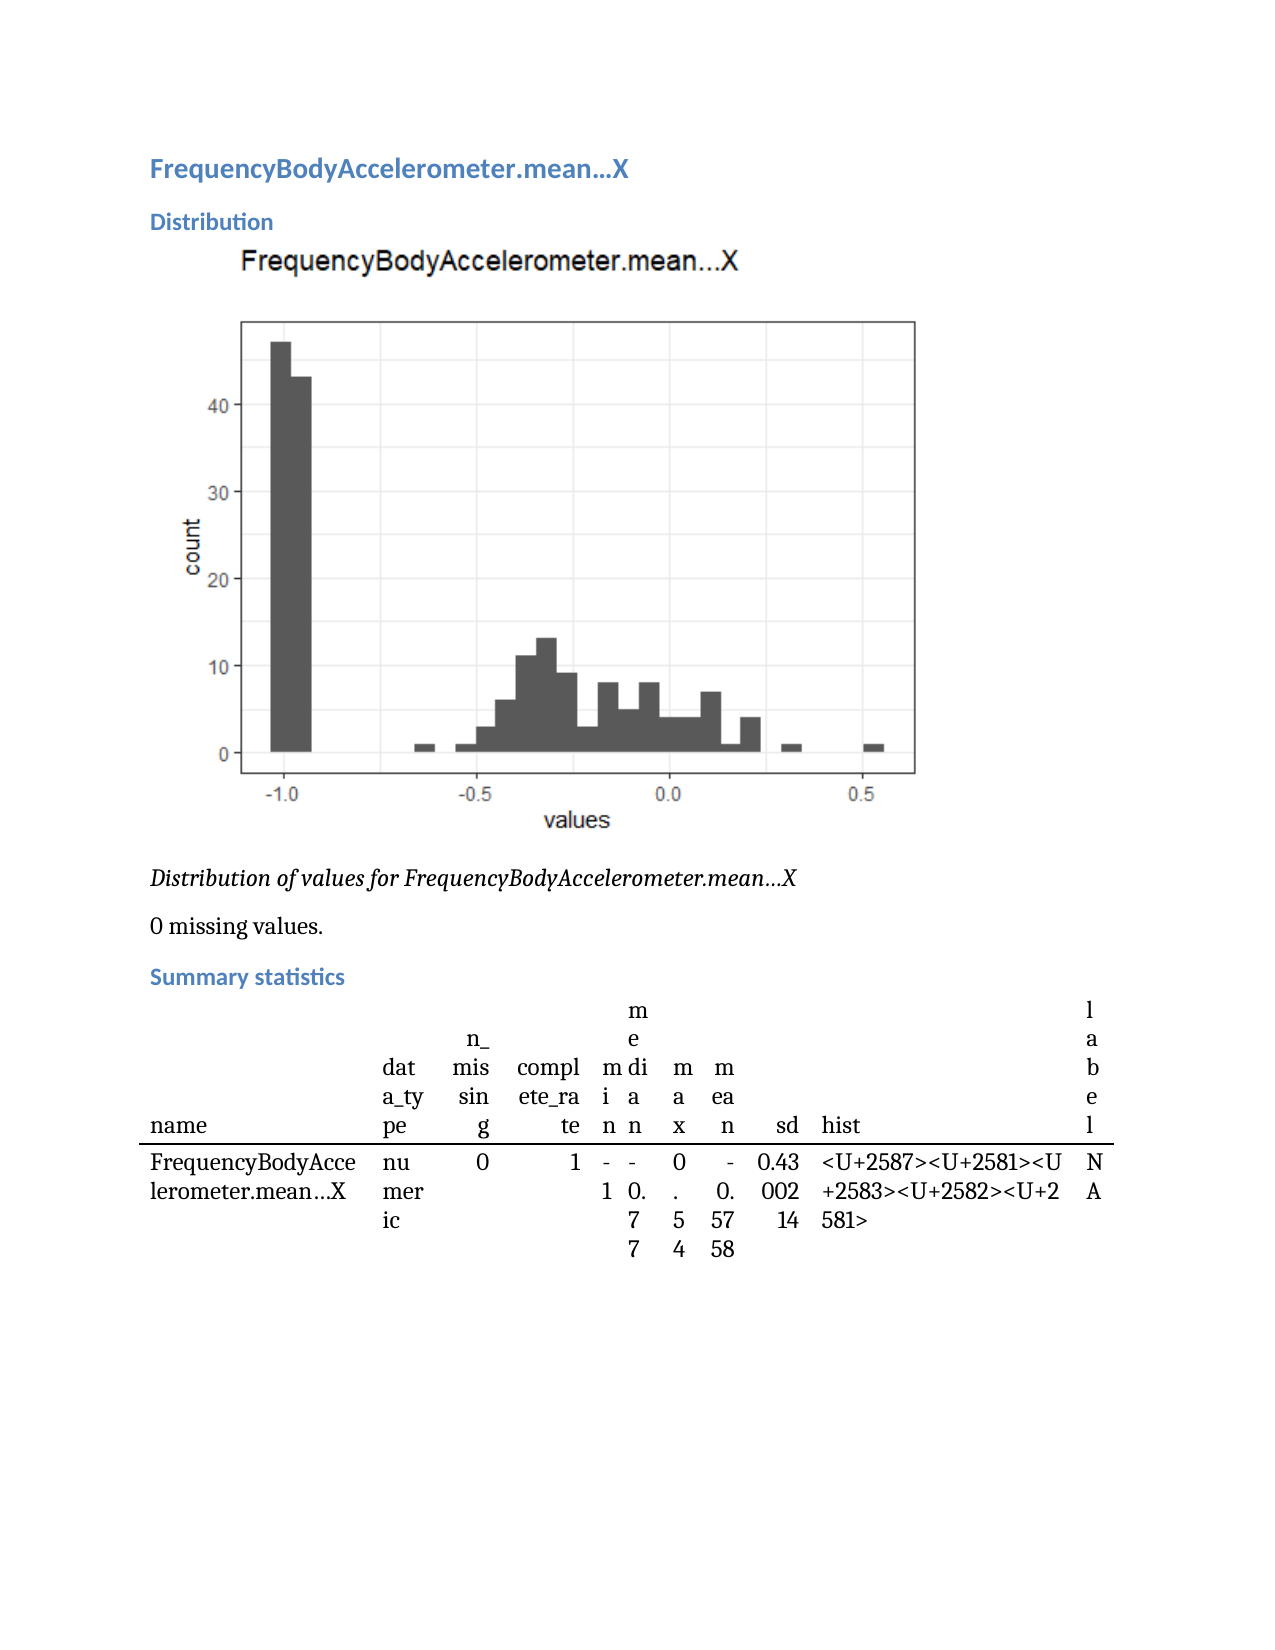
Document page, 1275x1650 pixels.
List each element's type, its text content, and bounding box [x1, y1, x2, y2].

table_cell 0 [436, 1145, 500, 1267]
table_cell -0.77 [617, 1145, 662, 1267]
table_header name [139, 992, 371, 1143]
table_cell numeric [371, 1145, 436, 1267]
text Distribution of values for FrequencyBodyAccelerometer.mean…X [150, 864, 1125, 893]
table_header data_type [371, 992, 436, 1143]
table_header n_missing [436, 992, 500, 1143]
table_cell 1 [500, 1145, 591, 1267]
table_header median [617, 992, 662, 1143]
subtitle FrequencyBodyAccelerometer.mean…X [150, 150, 1125, 186]
table_header hist [810, 992, 1075, 1143]
table_cell -1 [591, 1145, 617, 1267]
table_header sd [746, 992, 810, 1143]
table_header label [1075, 992, 1114, 1143]
subtitle Distribution [150, 206, 1125, 237]
table_cell 0.54 [662, 1145, 694, 1267]
table_cell -0.5758 [694, 1145, 746, 1267]
table_header max [662, 992, 694, 1143]
table_cell FrequencyBodyAccelerometer.mean…X [139, 1145, 371, 1267]
table_cell 0.4300214 [746, 1145, 810, 1267]
subtitle Summary statistics [150, 961, 1125, 992]
table_cell NA [1075, 1145, 1114, 1267]
table_header complete_rate [500, 992, 591, 1143]
text 0 missing values. [150, 912, 1125, 940]
table_header min [591, 992, 617, 1143]
table_header mean [694, 992, 746, 1143]
table_cell <U+2587><U+2581><U+2583><U+2582><U+2581> [810, 1145, 1075, 1267]
picture [168, 237, 927, 844]
